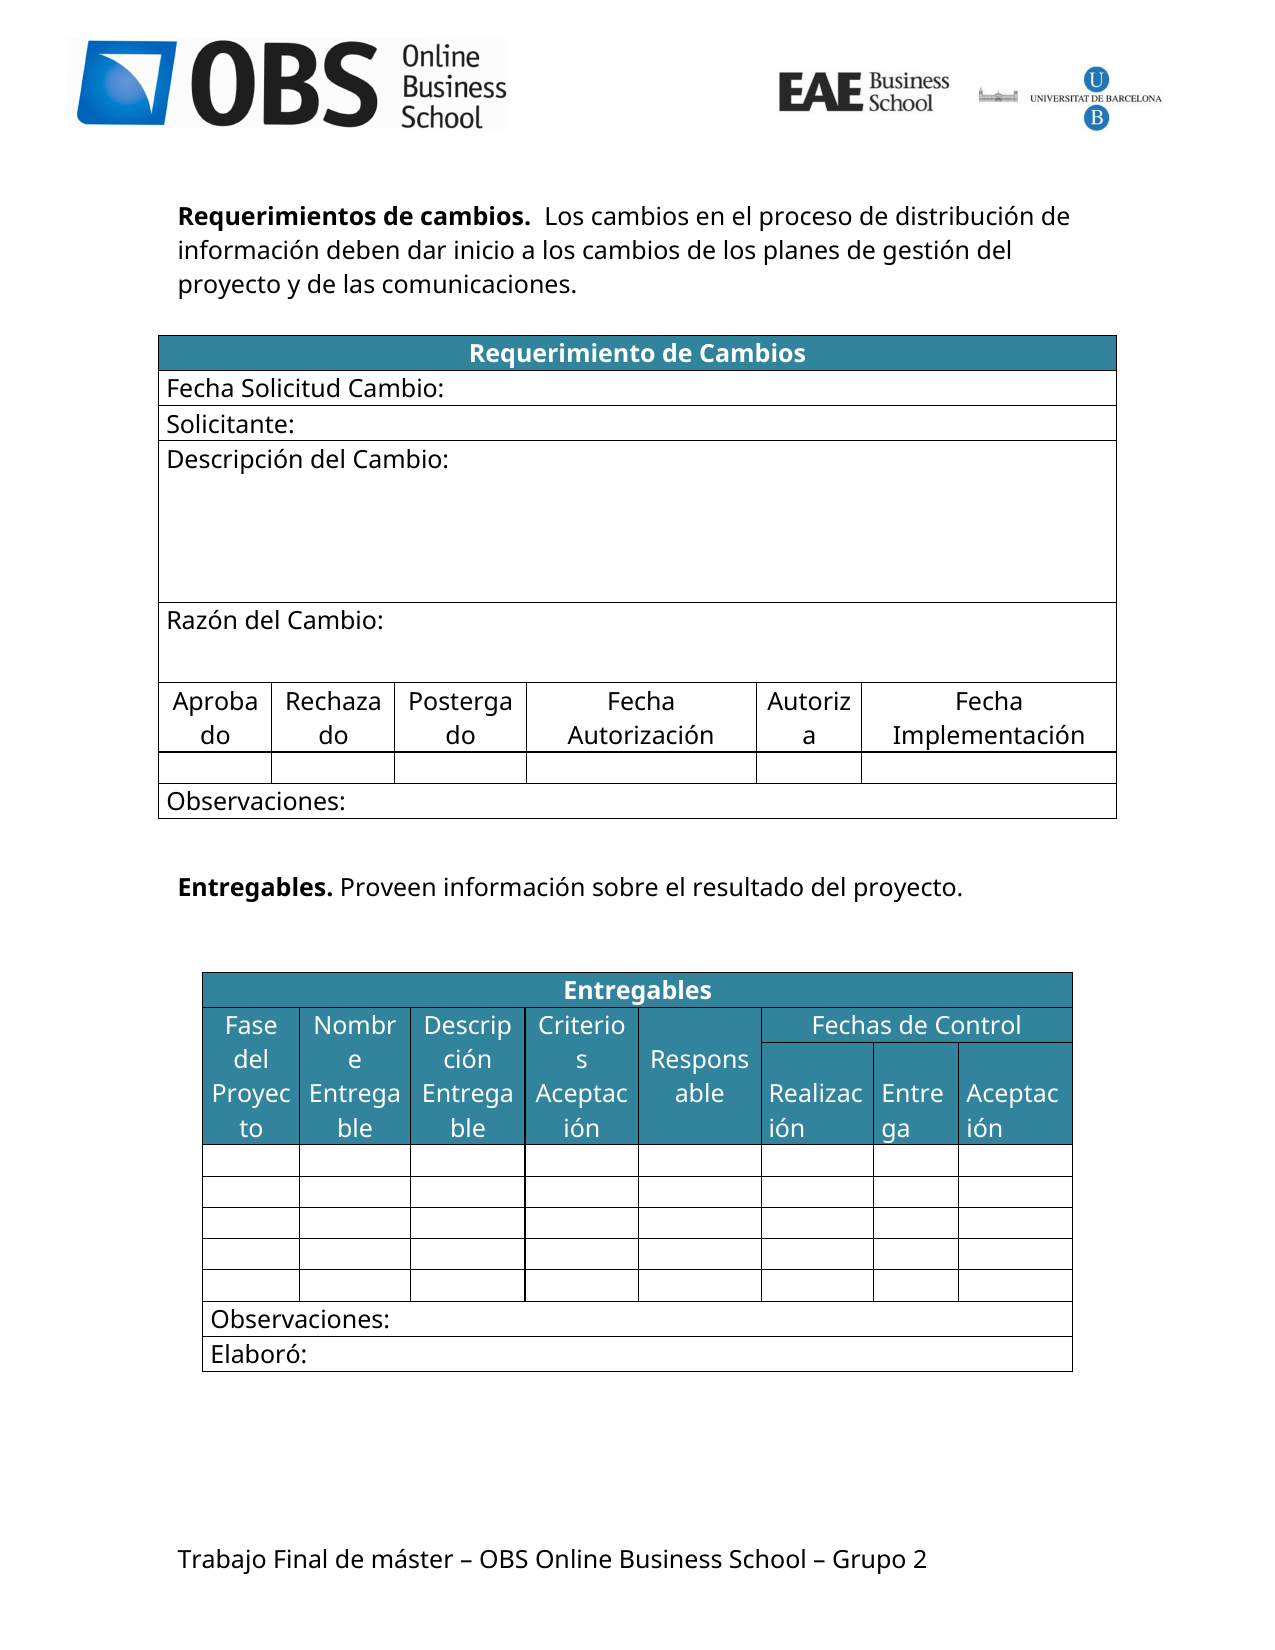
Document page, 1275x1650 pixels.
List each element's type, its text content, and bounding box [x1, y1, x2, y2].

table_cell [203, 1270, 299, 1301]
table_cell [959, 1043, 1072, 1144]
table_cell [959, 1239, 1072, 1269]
picture [64, 38, 515, 130]
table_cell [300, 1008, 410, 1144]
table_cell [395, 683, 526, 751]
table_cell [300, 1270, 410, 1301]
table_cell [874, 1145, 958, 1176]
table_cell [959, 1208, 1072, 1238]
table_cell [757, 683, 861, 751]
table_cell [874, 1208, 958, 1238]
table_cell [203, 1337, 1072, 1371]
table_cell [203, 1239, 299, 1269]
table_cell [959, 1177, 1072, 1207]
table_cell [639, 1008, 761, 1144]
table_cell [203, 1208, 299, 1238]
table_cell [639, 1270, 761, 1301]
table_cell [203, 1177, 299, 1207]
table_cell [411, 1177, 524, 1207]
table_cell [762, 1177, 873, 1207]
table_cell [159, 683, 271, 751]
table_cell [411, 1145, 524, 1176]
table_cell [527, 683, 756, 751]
text Requerimientos de cambios. Los cambios en el proceso de distribución de información deben dar inicio a los cambios de los planes de gestión del proyecto y de las comunicaciones. [177, 199, 1098, 301]
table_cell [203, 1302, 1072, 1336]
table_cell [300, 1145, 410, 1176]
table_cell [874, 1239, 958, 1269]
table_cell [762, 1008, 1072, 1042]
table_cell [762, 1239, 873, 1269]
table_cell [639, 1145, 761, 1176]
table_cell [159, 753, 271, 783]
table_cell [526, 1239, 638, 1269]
picture [977, 65, 1165, 133]
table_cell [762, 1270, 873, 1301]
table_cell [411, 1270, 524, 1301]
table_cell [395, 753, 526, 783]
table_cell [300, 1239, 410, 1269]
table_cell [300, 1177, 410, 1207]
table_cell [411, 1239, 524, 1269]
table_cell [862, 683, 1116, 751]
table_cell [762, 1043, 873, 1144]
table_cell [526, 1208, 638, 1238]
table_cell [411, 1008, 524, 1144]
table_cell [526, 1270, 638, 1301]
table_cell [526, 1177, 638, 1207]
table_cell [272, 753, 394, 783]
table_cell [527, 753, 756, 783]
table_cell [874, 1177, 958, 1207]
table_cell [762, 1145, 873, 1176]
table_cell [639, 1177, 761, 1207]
picture [777, 69, 951, 115]
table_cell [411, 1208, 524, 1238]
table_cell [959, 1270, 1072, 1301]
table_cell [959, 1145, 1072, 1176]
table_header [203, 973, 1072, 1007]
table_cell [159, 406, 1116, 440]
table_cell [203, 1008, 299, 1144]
text Entregables. Proveen información sobre el resultado del proyecto. [177, 870, 1098, 904]
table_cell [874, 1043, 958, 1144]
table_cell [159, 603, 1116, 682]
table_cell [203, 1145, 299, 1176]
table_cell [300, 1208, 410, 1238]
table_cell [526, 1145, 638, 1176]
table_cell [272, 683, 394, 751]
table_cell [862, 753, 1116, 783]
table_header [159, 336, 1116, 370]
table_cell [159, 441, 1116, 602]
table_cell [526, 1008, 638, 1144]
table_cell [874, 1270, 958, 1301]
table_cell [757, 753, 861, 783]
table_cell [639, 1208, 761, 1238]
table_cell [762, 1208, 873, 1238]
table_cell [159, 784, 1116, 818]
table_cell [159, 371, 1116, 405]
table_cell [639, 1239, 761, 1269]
